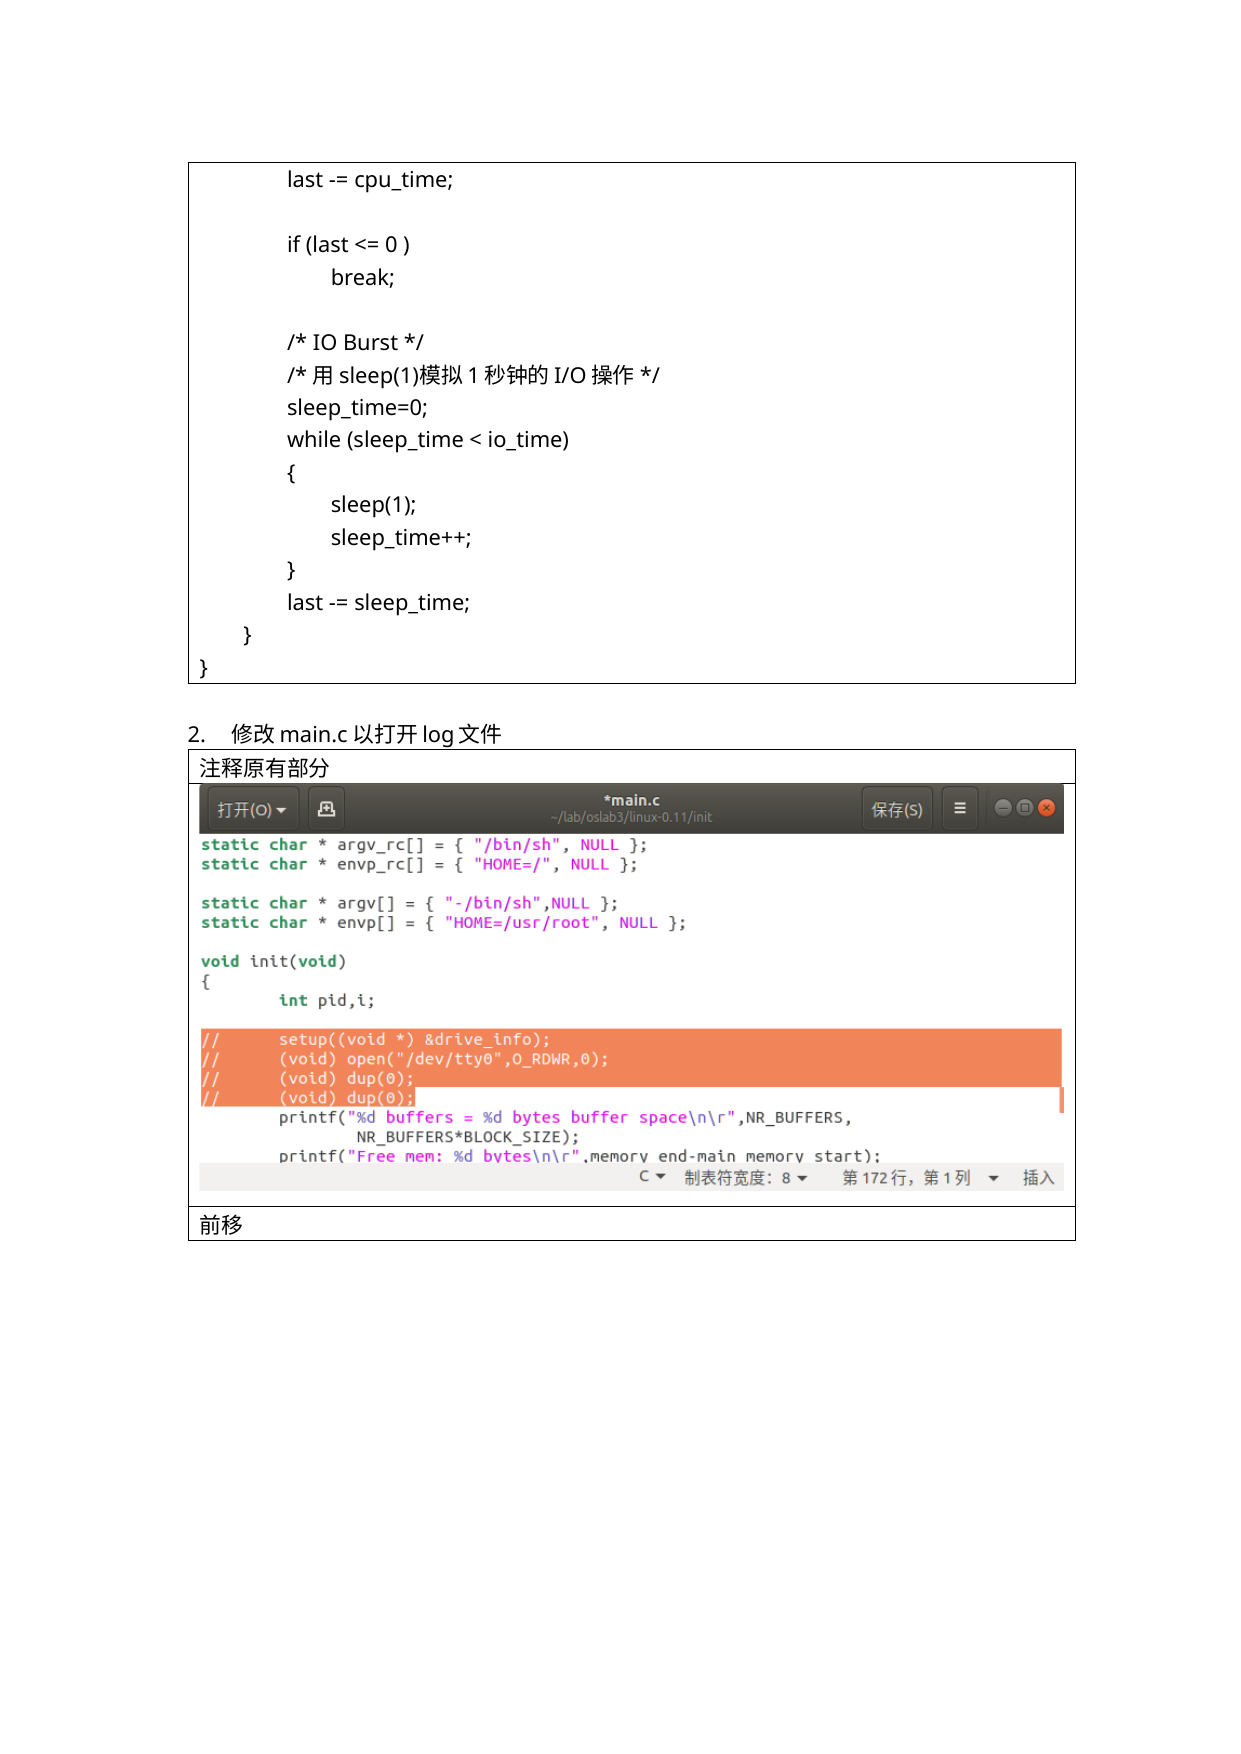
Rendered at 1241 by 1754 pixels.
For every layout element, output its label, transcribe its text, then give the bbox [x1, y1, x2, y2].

table_cell [189, 784, 1075, 1206]
picture [199, 783, 1064, 1191]
table_cell 前移 [189, 1207, 1075, 1240]
table_header 注释原有部分 [189, 750, 1075, 783]
list 修改main.c以打开log文件 [187, 717, 1053, 749]
